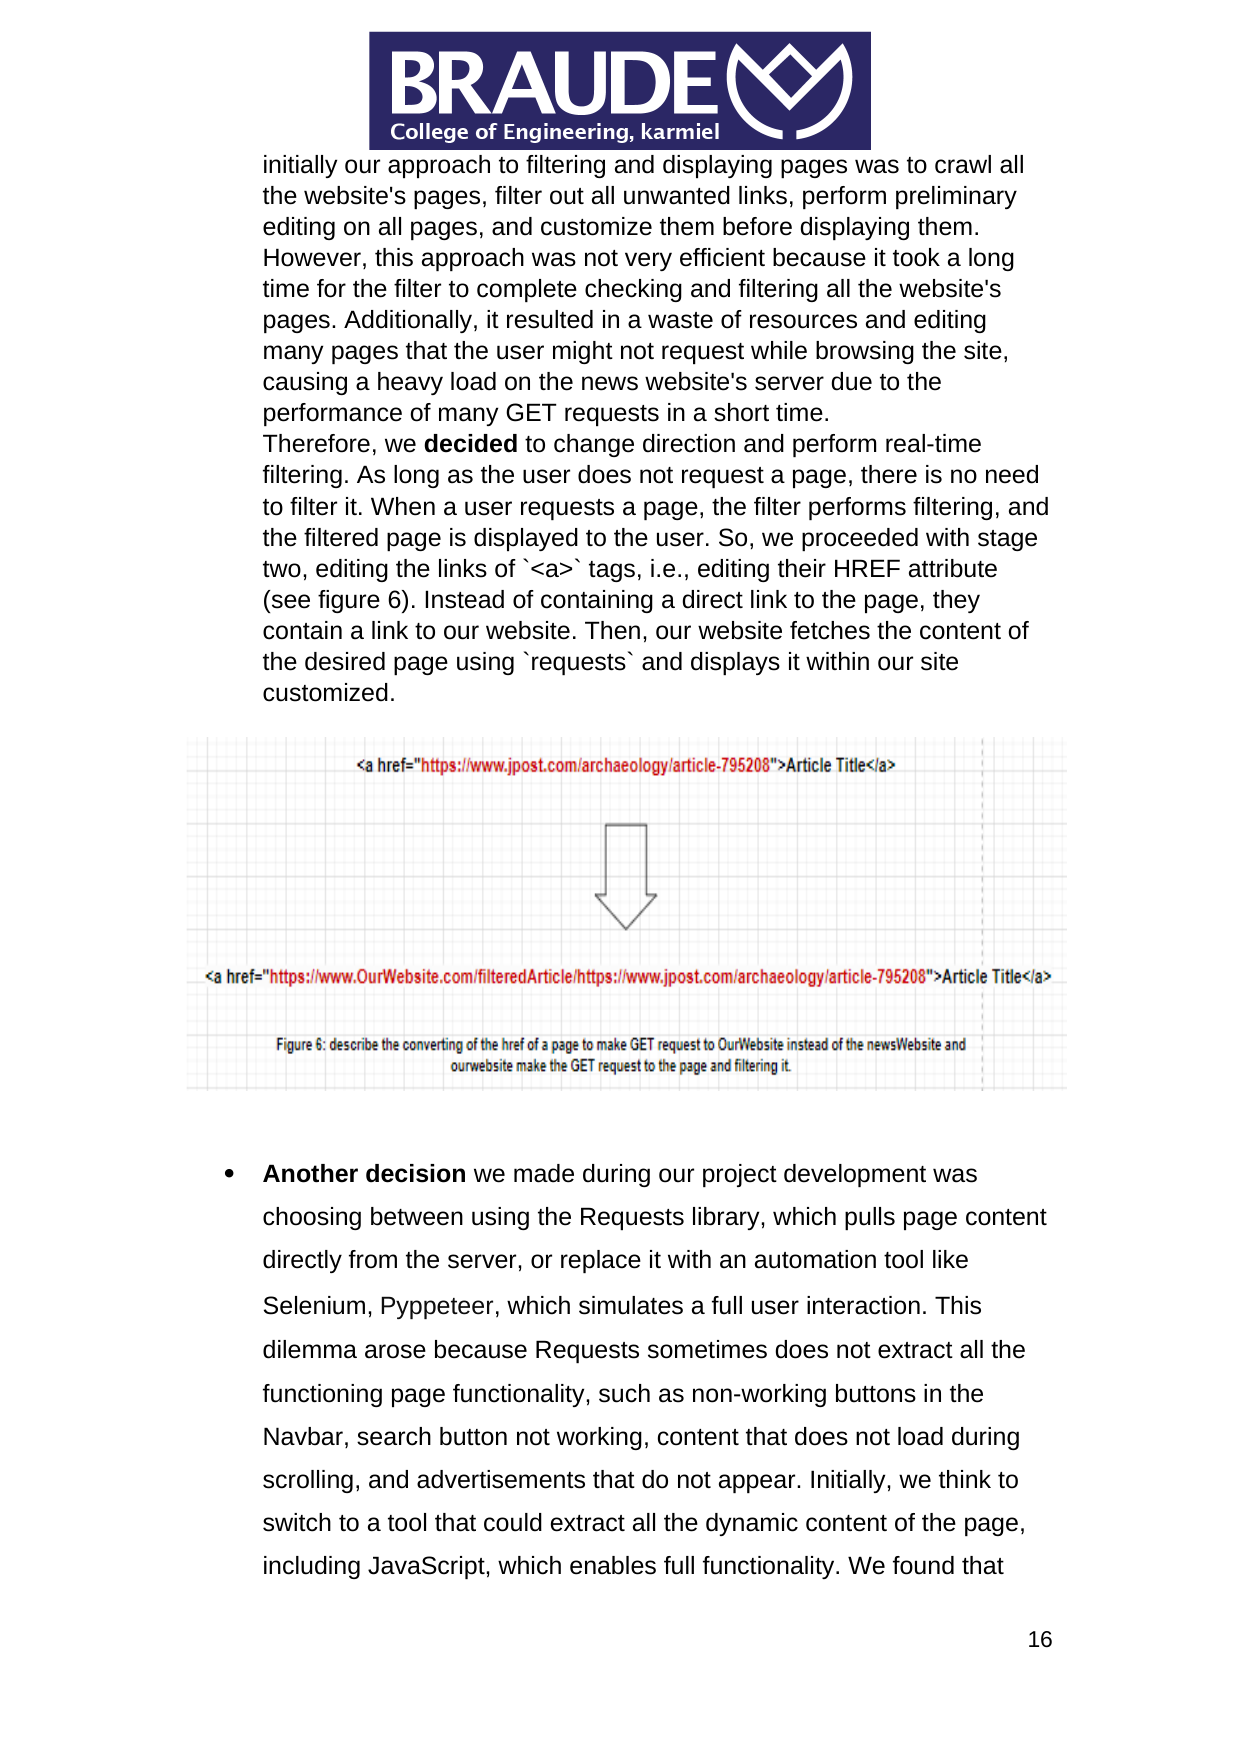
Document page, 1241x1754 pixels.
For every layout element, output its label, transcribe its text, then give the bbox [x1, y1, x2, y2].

picture [186, 737, 1067, 1091]
list Therefore, we decided to change direction and perform real-time filtering. As long as the user does not request a page, there is no need to filter it. When a user requests a page, the filter performs filtering, and the filtered page is displayed to the user. So, we proceeded with stage two, editing the links of `<a>` tags, i.e., editing their HREF attribute (see figure 6). Instead of containing a direct link to the page, they contain a link to our website. Then, our website fetches the content of the desired page using `requests` and displays it within our site customized. [262, 429, 1053, 706]
picture [369, 31, 871, 150]
